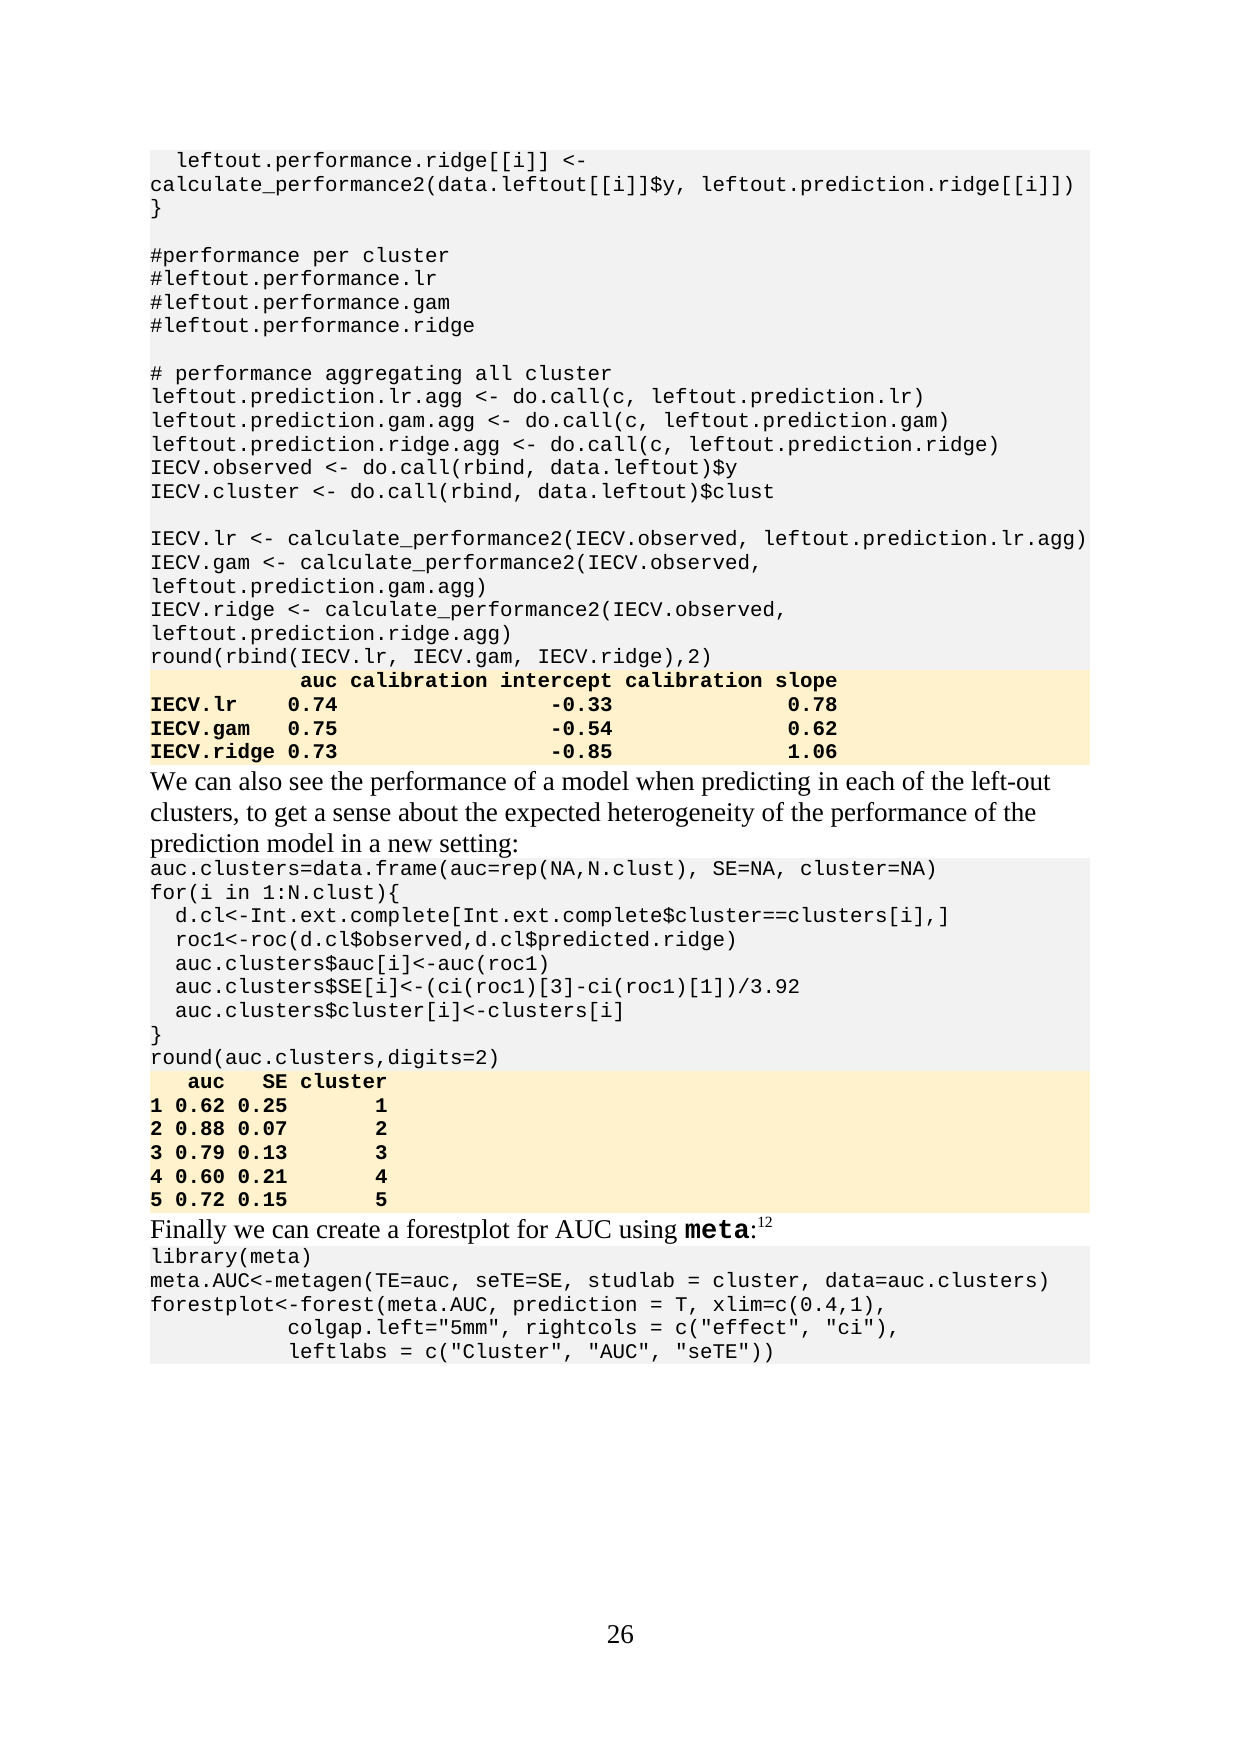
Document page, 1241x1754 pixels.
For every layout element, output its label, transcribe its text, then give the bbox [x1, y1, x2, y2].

text meta.AUC<-metagen(TE=auc, seTE=SE, studlab = cluster, data=auc.clusters) [150, 1270, 1090, 1294]
text d.cl<-Int.ext.complete[Int.ext.complete$cluster==clusters[i],] [150, 906, 1090, 929]
text library(meta) [150, 1246, 1090, 1270]
text IECV.lr 0.74 -0.33 0.78 [150, 694, 1090, 717]
text 5 0.72 0.15 5 [150, 1189, 1090, 1213]
text leftout.prediction.gam.agg <- do.call(c, leftout.prediction.gam) [150, 410, 1090, 434]
text } [150, 197, 1090, 221]
text auc.clusters=data.frame(auc=rep(NA,N.clust), SE=NA, cluster=NA) [150, 858, 1090, 882]
text #leftout.performance.ridge [150, 316, 1090, 339]
text } [150, 1024, 1090, 1047]
text leftout.prediction.lr.agg <- do.call(c, leftout.prediction.lr) [150, 386, 1090, 410]
text 3 0.79 0.13 3 [150, 1142, 1090, 1166]
text roc1<-roc(d.cl$observed,d.cl$predicted.ridge) [150, 929, 1090, 953]
text auc.clusters$SE[i]<-(ci(roc1)[3]-ci(roc1)[1])/3.92 [150, 976, 1090, 1000]
text IECV.ridge 0.73 -0.85 1.06 [150, 741, 1090, 765]
text 4 0.60 0.21 4 [150, 1166, 1090, 1189]
text round(auc.clusters,digits=2) [150, 1047, 1090, 1071]
text leftout.prediction.ridge.agg <- do.call(c, leftout.prediction.ridge) [150, 434, 1090, 457]
text colgap.left="5mm", rightcols = c("effect", "ci"), [150, 1317, 1090, 1341]
text 1 0.62 0.25 1 [150, 1095, 1090, 1118]
text We can also see the performance of a model when predicting in each of the left-out clusters, to get a sense about the expected heterogeneity of the performance of the prediction model in a new setting: [150, 765, 1090, 858]
text IECV.gam 0.75 -0.54 0.62 [150, 717, 1090, 741]
text leftout.performance.ridge[[i]] <- calculate_performance2(data.leftout[[i]]$y, leftout.prediction.ridge[[i]]) [150, 150, 1090, 197]
text #leftout.performance.gam [150, 292, 1090, 316]
text auc.clusters$cluster[i]<-clusters[i] [150, 1000, 1090, 1024]
text IECV.cluster <- do.call(rbind, data.leftout)$clust [150, 481, 1090, 505]
text round(rbind(IECV.lr, IECV.gam, IECV.ridge),2) [150, 647, 1090, 670]
text IECV.lr <- calculate_performance2(IECV.observed, leftout.prediction.lr.agg) [150, 528, 1090, 552]
text #performance per cluster [150, 244, 1090, 268]
text auc.clusters$auc[i]<-auc(roc1) [150, 953, 1090, 976]
text IECV.observed <- do.call(rbind, data.leftout)$y [150, 457, 1090, 481]
text # performance aggregating all cluster [150, 363, 1090, 386]
text IECV.gam <- calculate_performance2(IECV.observed, leftout.prediction.gam.agg) [150, 552, 1090, 599]
text for(i in 1:N.clust){ [150, 882, 1090, 906]
text forestplot<-forest(meta.AUC, prediction = T, xlim=c(0.4,1), [150, 1294, 1090, 1317]
text auc SE cluster [150, 1071, 1090, 1095]
text 2 0.88 0.07 2 [150, 1118, 1090, 1142]
text #leftout.performance.lr [150, 268, 1090, 292]
text leftlabs = c("Cluster", "AUC", "seTE")) [150, 1341, 1090, 1364]
text Finally we can create a forestplot for AUC using meta:12 [150, 1213, 1090, 1246]
text auc calibration intercept calibration slope [150, 670, 1090, 694]
text IECV.ridge <- calculate_performance2(IECV.observed, leftout.prediction.ridge.agg) [150, 599, 1090, 647]
